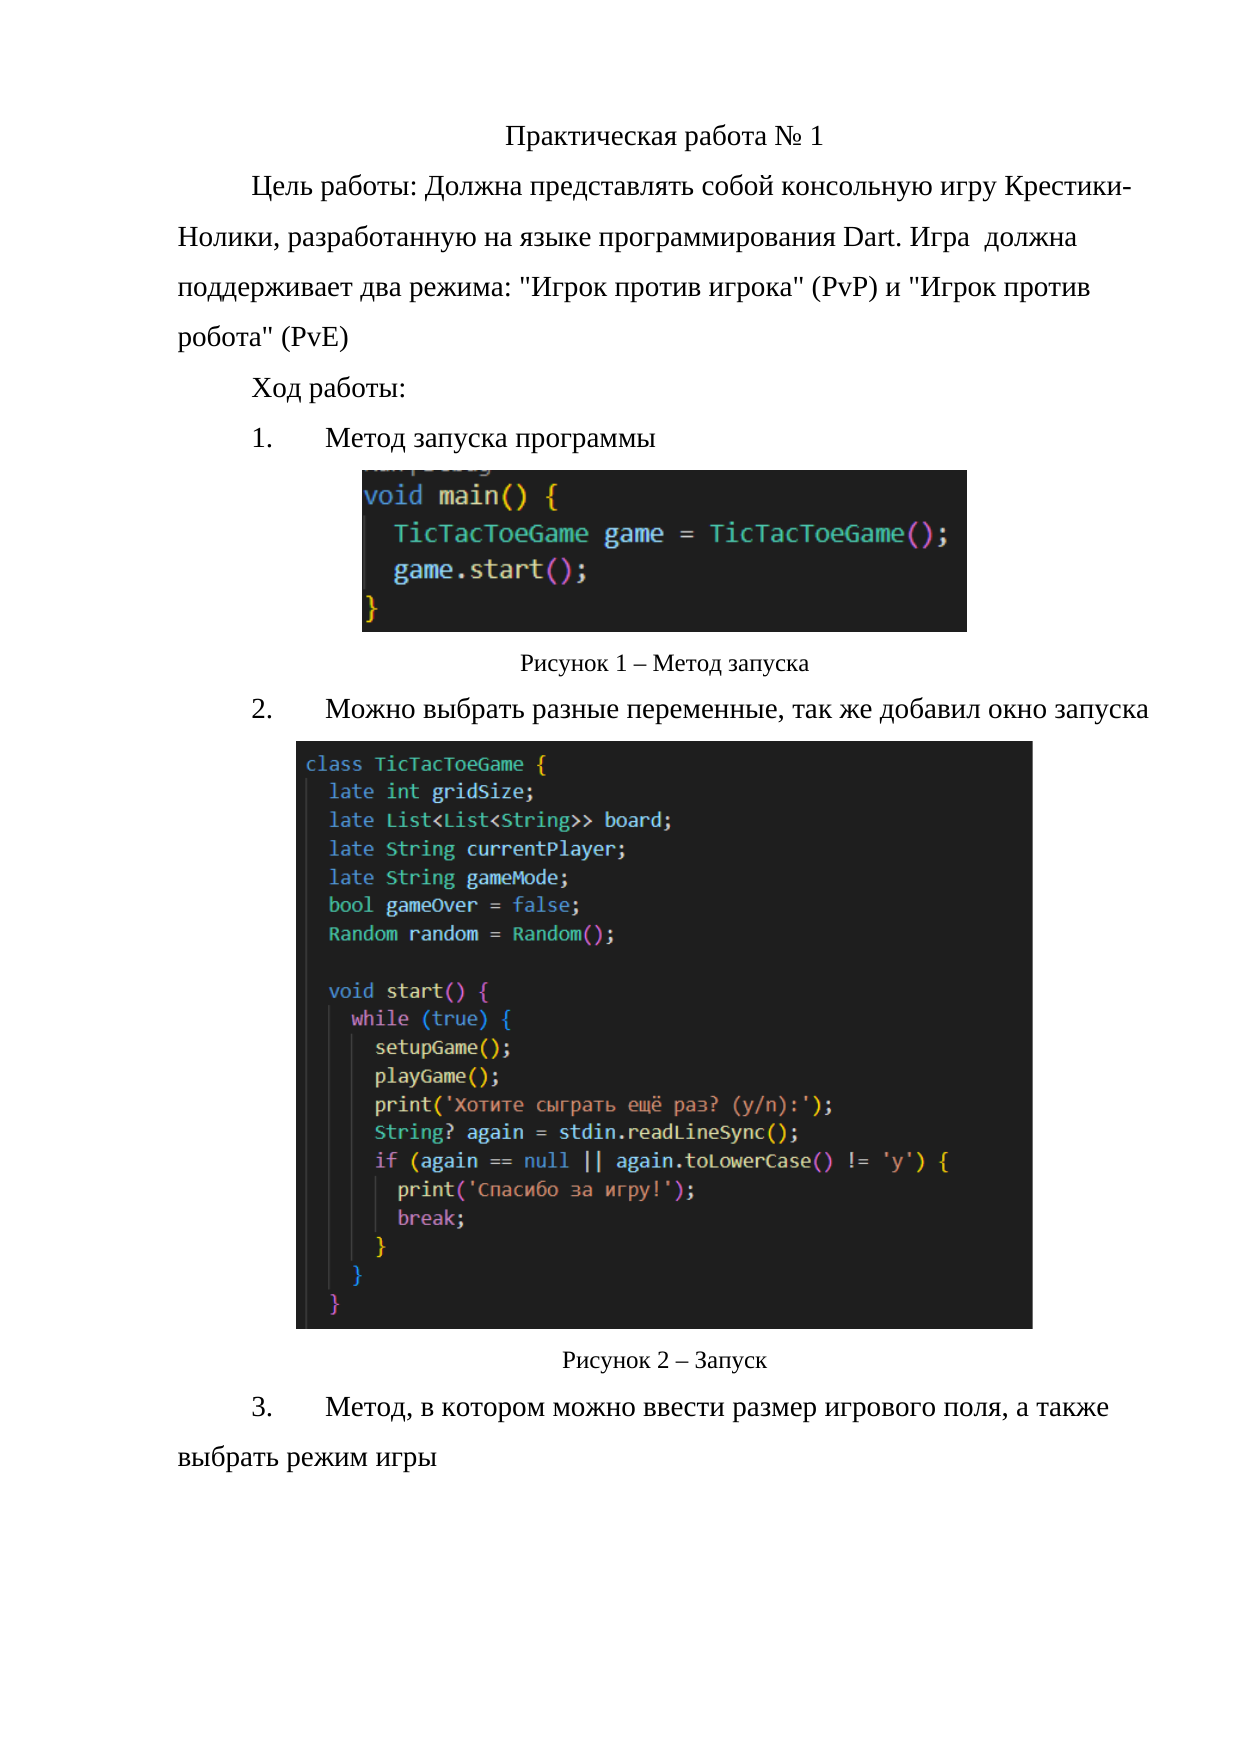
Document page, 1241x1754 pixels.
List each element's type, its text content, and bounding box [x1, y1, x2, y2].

list Можно выбрать разные переменные, так же добавил окно запуска [177, 691, 1152, 725]
picture [296, 741, 1033, 1329]
list Метод, в котором можно ввести размер игрового поля, а также выбрать режим игры [177, 1389, 1152, 1473]
list Метод запуска программы [177, 420, 1152, 453]
text Ход работы: [177, 370, 1152, 403]
text Цель работы: Должна представлять собой консольную игру Крестики-Нолики, разработанную на языке программирования Dart. Игра должна поддерживает два режима: "Игрок против игрока" (PvP) и "Игрок против робота" (PvE) [177, 168, 1152, 353]
text Рисунок 1 – Метод запуска [177, 648, 1152, 677]
picture [362, 470, 967, 632]
text Рисунок 2 – Запуск [177, 1346, 1152, 1374]
text Практическая работа № 1 [177, 118, 1152, 152]
